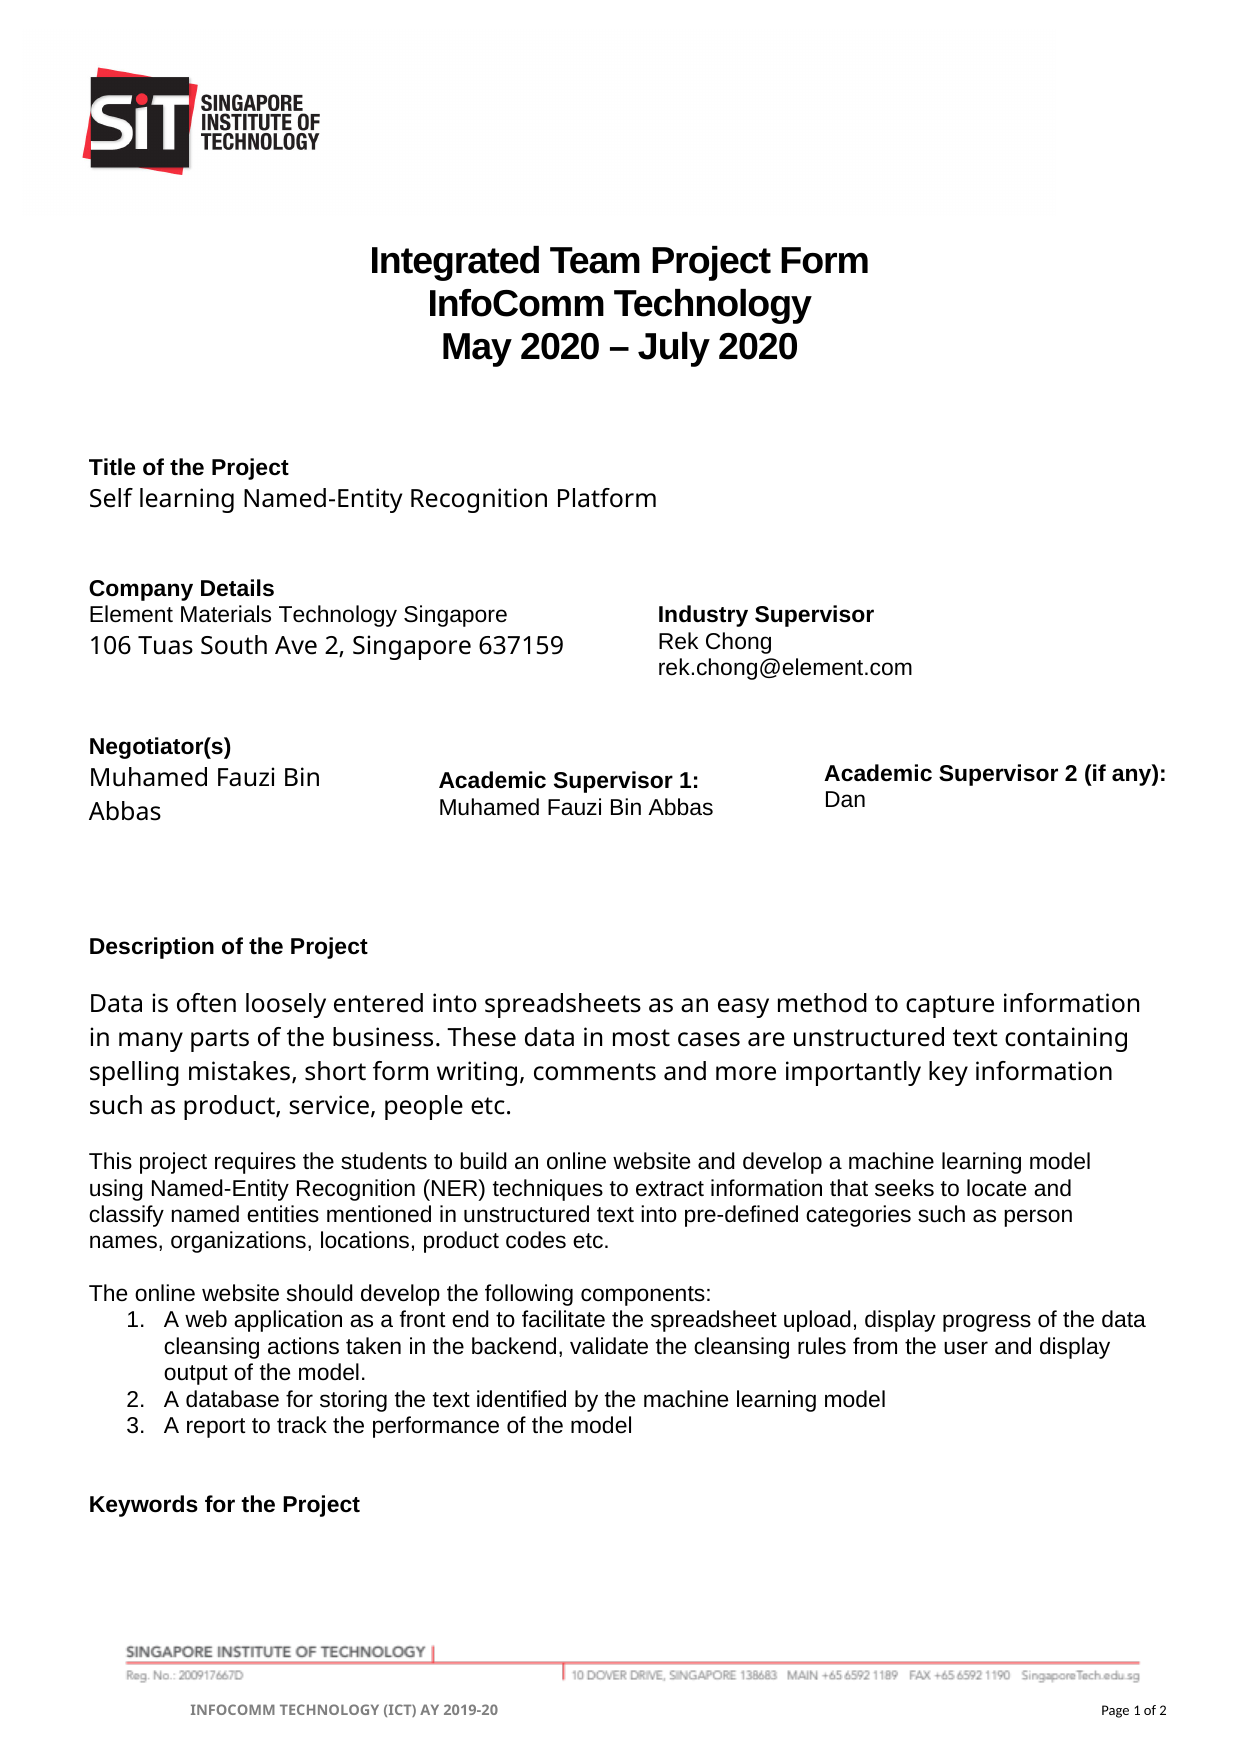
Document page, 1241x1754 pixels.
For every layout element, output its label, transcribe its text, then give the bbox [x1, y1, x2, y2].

text Academic Supervisor 2 (if any): [818, 759, 1172, 786]
text Title of the Project [89, 454, 1152, 481]
text Industry Supervisor [658, 601, 1152, 628]
title May 2020 – July 2020 [89, 324, 1152, 367]
text Company Details [89, 575, 583, 601]
text Negotiator(s) [89, 733, 399, 759]
title InfoComm Technology [89, 281, 1152, 324]
text Description of the Project [89, 933, 1152, 959]
text Keywords for the Project [89, 1491, 1152, 1517]
picture [21, 29, 1057, 216]
text Academic Supervisor 1: [438, 767, 772, 793]
title Integrated Team Project Form [89, 238, 1152, 281]
